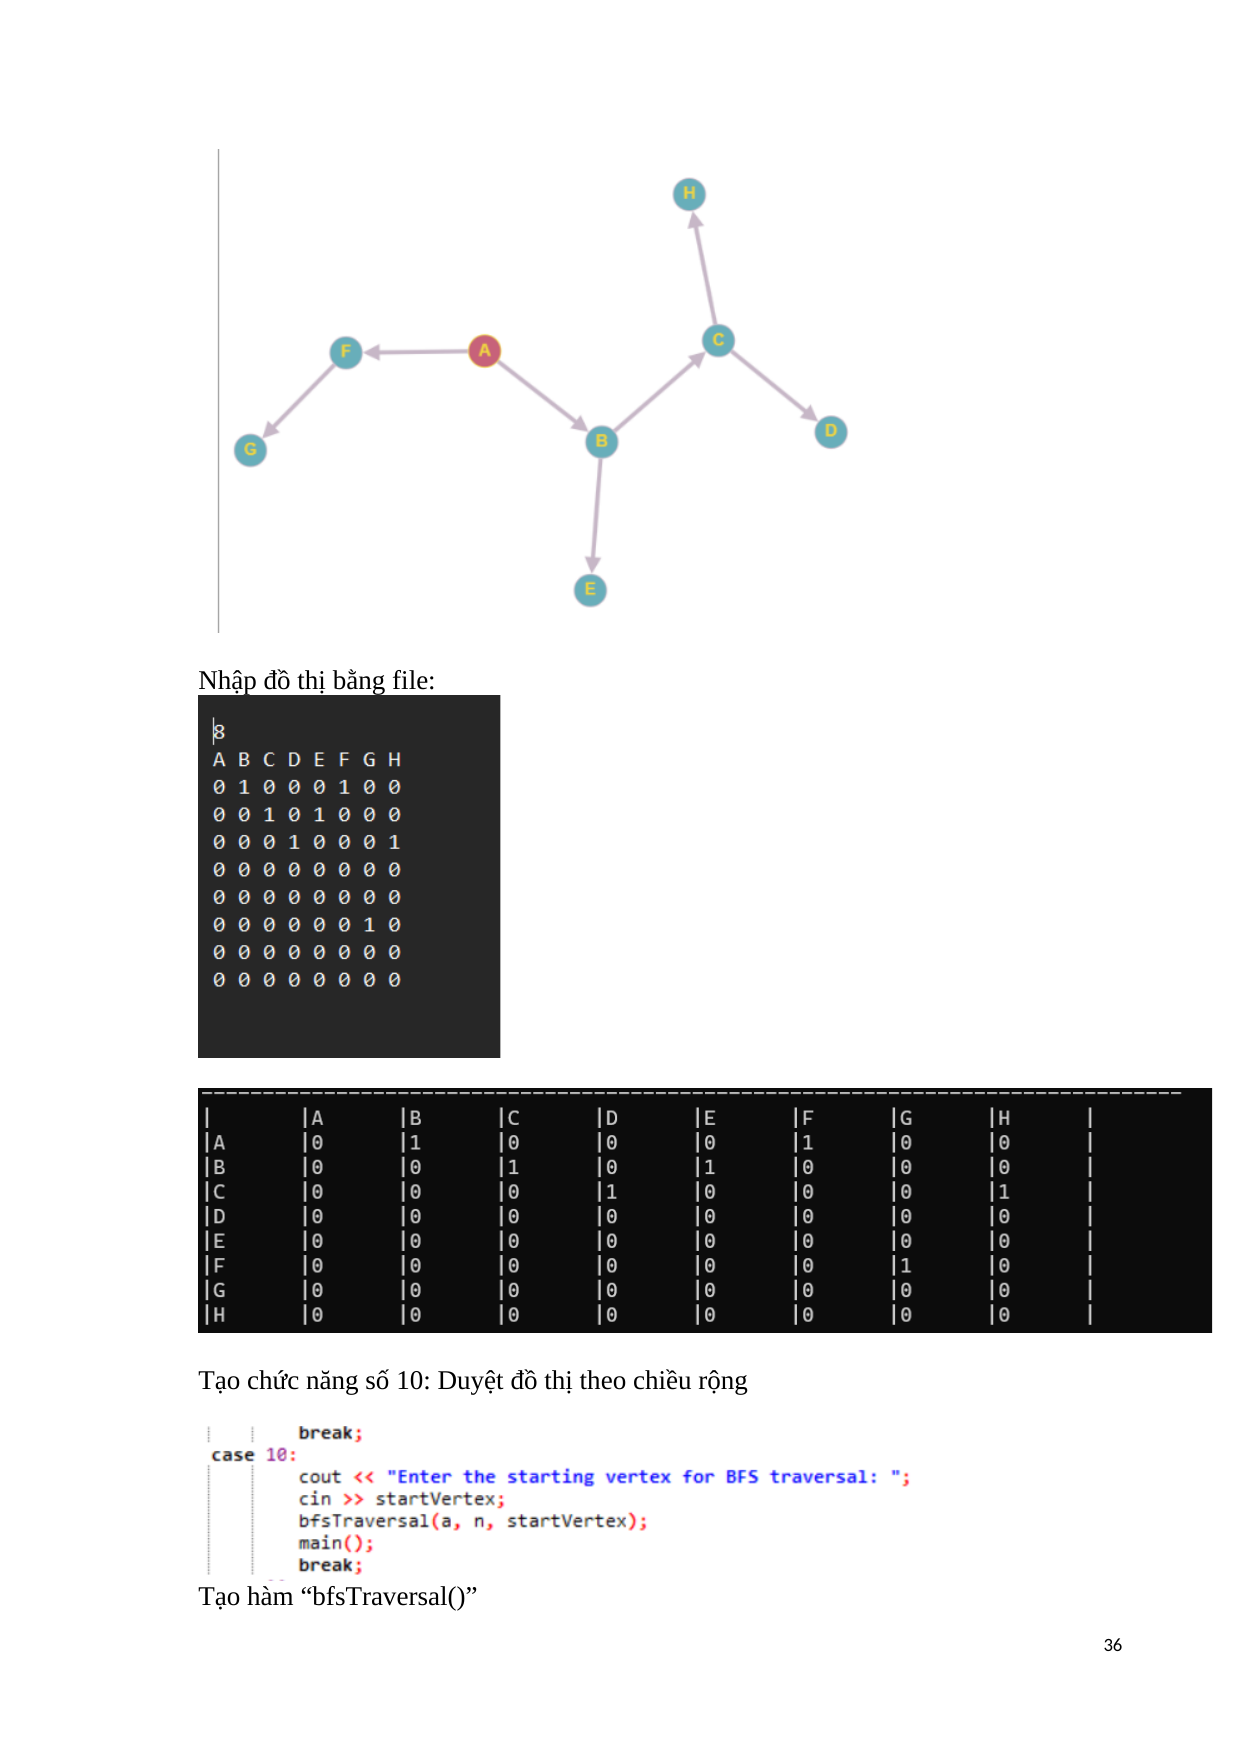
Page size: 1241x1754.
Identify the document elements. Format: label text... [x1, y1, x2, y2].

picture [198, 1426, 963, 1581]
text Tạo hàm “bfsTraversal()” [198, 1580, 1122, 1611]
picture [198, 149, 933, 633]
picture [198, 1088, 1213, 1333]
text Tạo chức năng số 10: Duyệt đồ thị theo chiều rộng [198, 1364, 1122, 1395]
text Nhập đồ thị bằng file: [198, 664, 1122, 695]
picture [198, 695, 501, 1058]
